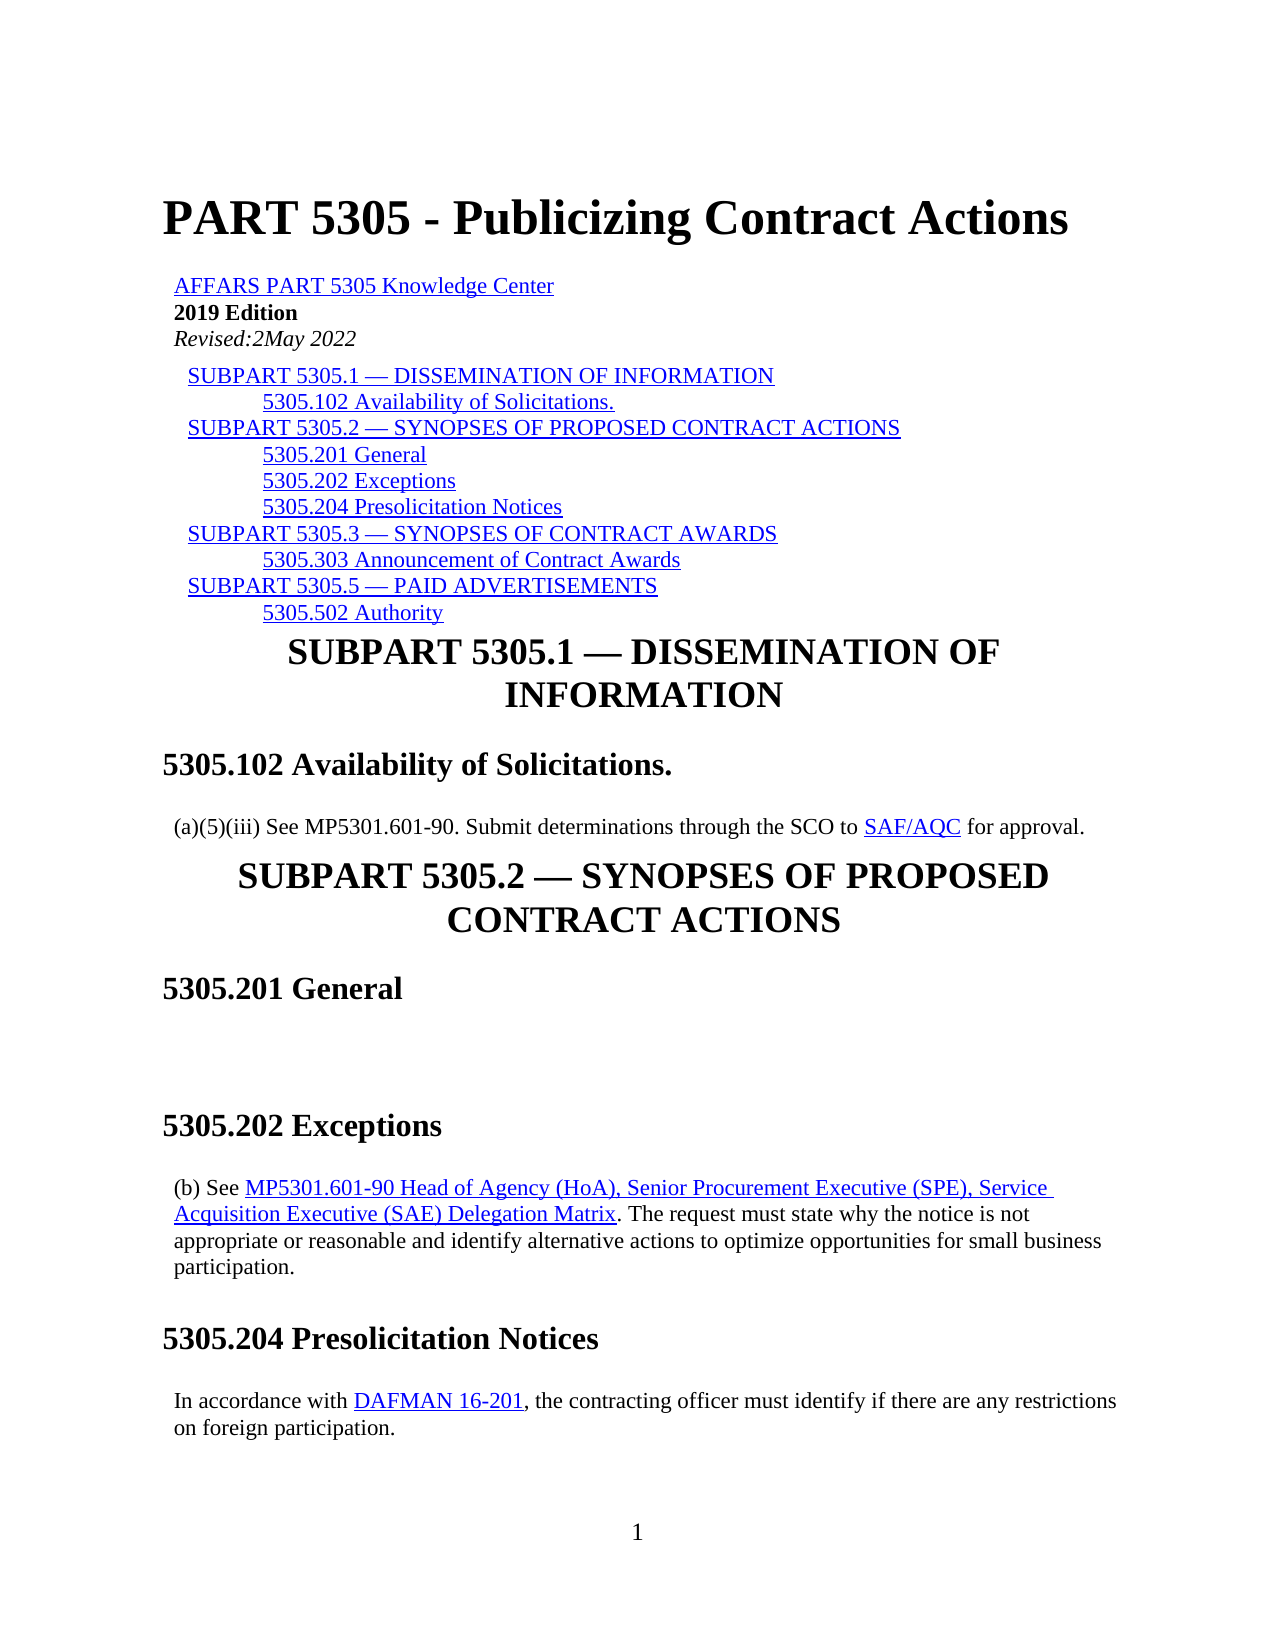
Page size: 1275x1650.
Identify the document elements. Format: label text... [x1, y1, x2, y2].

subtitle PART 5305 - Publicizing Contract Actions [162, 187, 1125, 245]
text 5305.303 Announcement of Contract Awards [262, 546, 1125, 572]
text (a)(5)(iii) See MP5301.601-90. Submit determinations through the SCO to SAF/AQC for approval. [163, 803, 1135, 850]
text Revised:2May 2022 [163, 325, 1135, 362]
text SUBPART 5305.5 — PAID ADVERTISEMENTS [187, 572, 1125, 599]
subtitle SUBPART 5305.1 — DISSEMINATION OF INFORMATION [162, 629, 1125, 716]
text 5305.202 Exceptions [262, 467, 1125, 493]
text 5305.201 General [262, 441, 1125, 467]
text In accordance with DAFMAN 16-201, the contracting officer must identify if there are any restrictions on foreign participation. [163, 1377, 1135, 1451]
text 5305.204 Presolicitation Notices [262, 493, 1125, 520]
subtitle SUBPART 5305.2 — SYNOPSES OF PROPOSED CONTRACT ACTIONS [162, 854, 1125, 940]
text AFFARS PART 5305 Knowledge Center [163, 262, 1135, 298]
text 2019 Edition [163, 298, 1135, 325]
text 5305.102 Availability of Solicitations. [262, 388, 1125, 414]
text (b) See MP5301.601-90 Head of Agency (HoA), Senior Procurement Executive (SPE), Service Acquisition Executive (SAE) Delegation Matrix. The request must state why the notice is not appropriate or reasonable and identify alternative actions to optimize opportunities for small business participation. [163, 1164, 1135, 1290]
subtitle 5305.102 Availability of Solicitations. [162, 745, 1125, 782]
text 5305.502 Authority [262, 599, 1125, 625]
subtitle 5305.202 Exceptions [162, 1106, 1125, 1143]
text SUBPART 5305.3 — SYNOPSES OF CONTRACT AWARDS [187, 520, 1125, 546]
text SUBPART 5305.2 — SYNOPSES OF PROPOSED CONTRACT ACTIONS [187, 414, 1125, 441]
subtitle 5305.204 Presolicitation Notices [162, 1319, 1125, 1356]
text SUBPART 5305.1 — DISSEMINATION OF INFORMATION [187, 362, 1125, 388]
subtitle 5305.201 General [162, 969, 1125, 1006]
